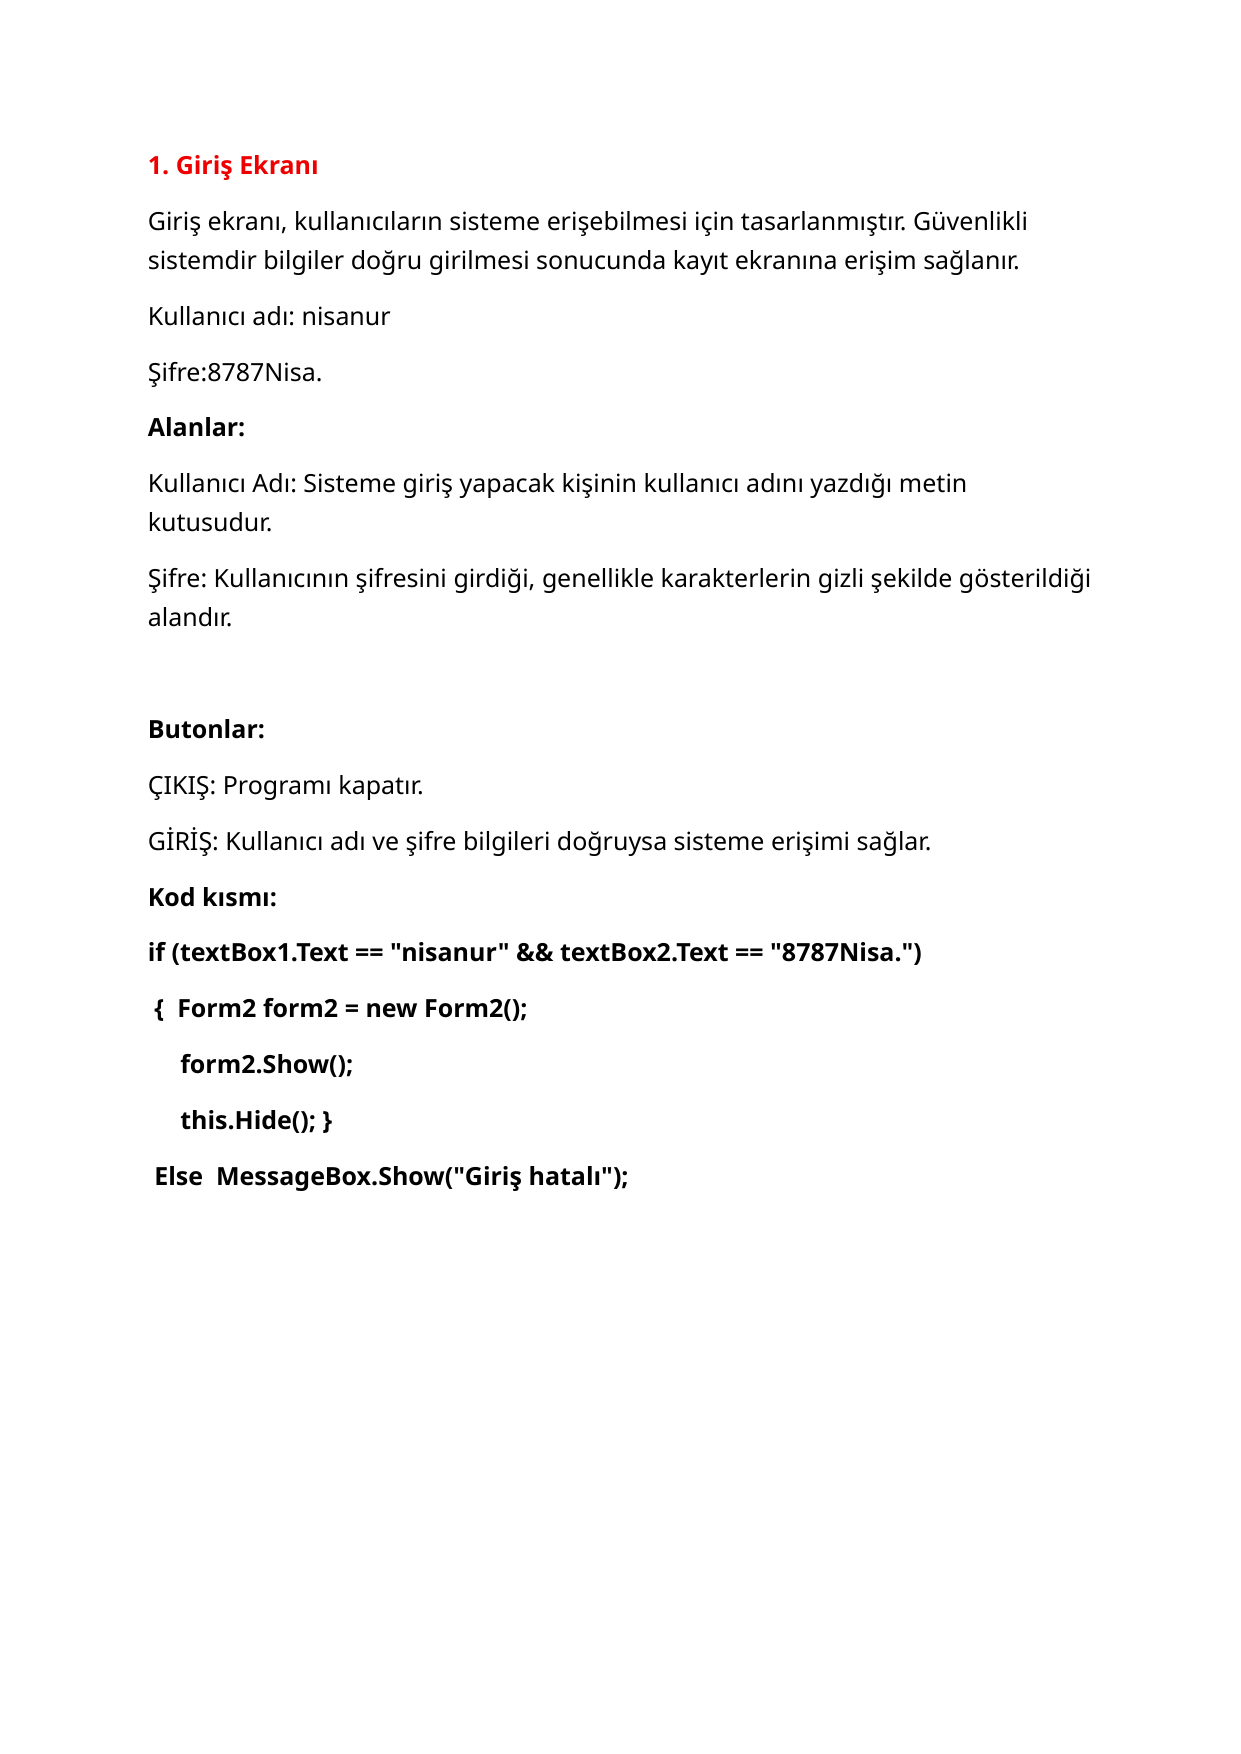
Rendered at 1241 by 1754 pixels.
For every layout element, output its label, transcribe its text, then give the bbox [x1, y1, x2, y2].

text Kod kısmı: [148, 879, 1093, 913]
text Şifre:8787Nisa. [148, 354, 1093, 388]
text this.Hide(); } [148, 1103, 1093, 1137]
text Else MessageBox.Show("Giriş hatalı"); [148, 1158, 1093, 1192]
text if (textBox1.Text == "nisanur" && textBox2.Text == "8787Nisa.") [148, 935, 1093, 969]
text GİRİŞ: Kullanıcı adı ve şifre bilgileri doğruysa sisteme erişimi sağlar. [148, 823, 1093, 857]
text ÇIKIŞ: Programı kapatır. [148, 768, 1093, 802]
text Butonlar: [148, 712, 1093, 746]
text Alanlar: [148, 410, 1093, 444]
text form2.Show(); [148, 1047, 1093, 1081]
text 1. Giriş Ekranı [148, 148, 1093, 182]
text Giriş ekranı, kullanıcıların sisteme erişebilmesi için tasarlanmıştır. Güvenlikli sistemdir bilgiler doğru girilmesi sonucunda kayıt ekranına erişim sağlanır. [148, 203, 1093, 277]
text Şifre: Kullanıcının şifresini girdiği, genellikle karakterlerin gizli şekilde gösterildiği alandır. [148, 561, 1093, 634]
text { Form2 form2 = new Form2(); [148, 991, 1093, 1025]
text Kullanıcı Adı: Sisteme giriş yapacak kişinin kullanıcı adını yazdığı metin kutusudur. [148, 466, 1093, 539]
text Kullanıcı adı: nisanur [148, 298, 1093, 332]
